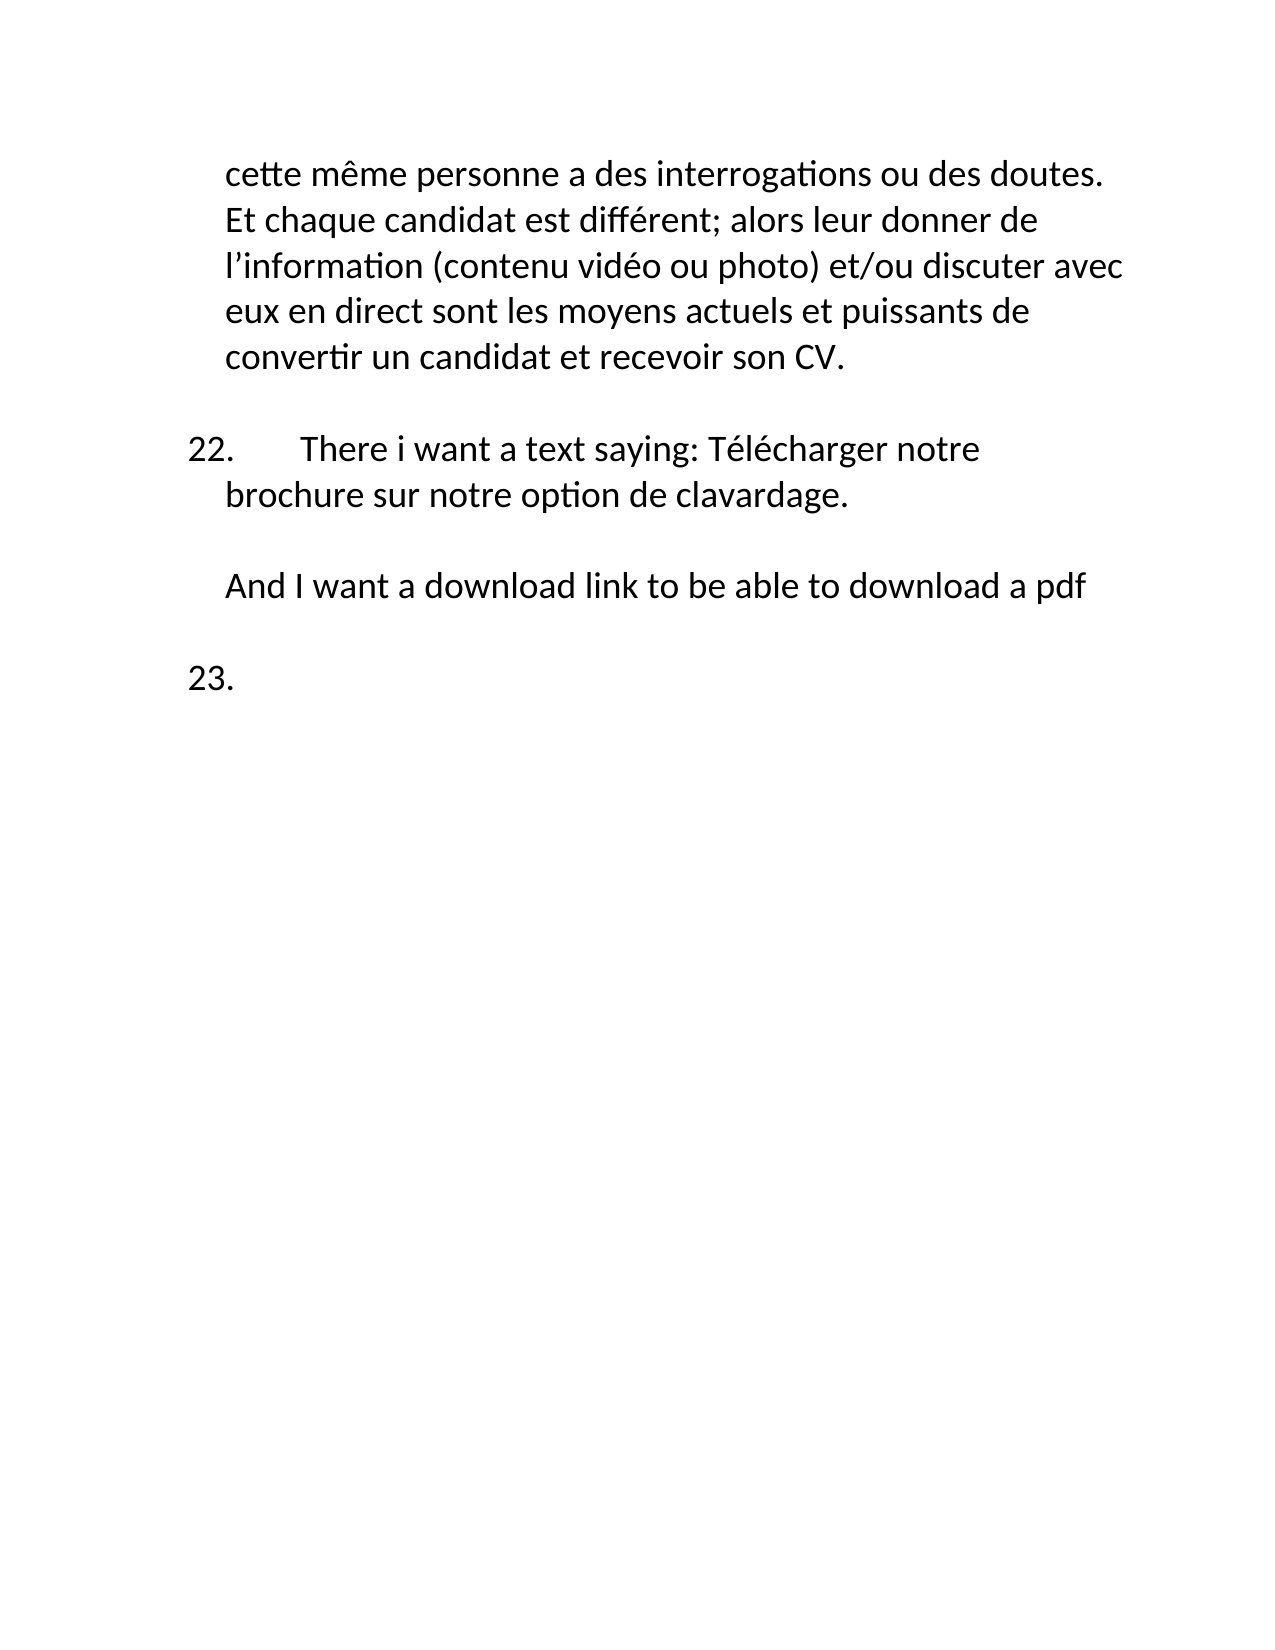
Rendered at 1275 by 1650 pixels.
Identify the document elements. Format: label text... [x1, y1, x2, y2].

list And I want a download link to be able to download a pdf [225, 562, 1125, 608]
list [187, 150, 1125, 379]
list There i want a text saying: Télécharger notre brochure sur notre option de clavardage. [187, 425, 1125, 517]
